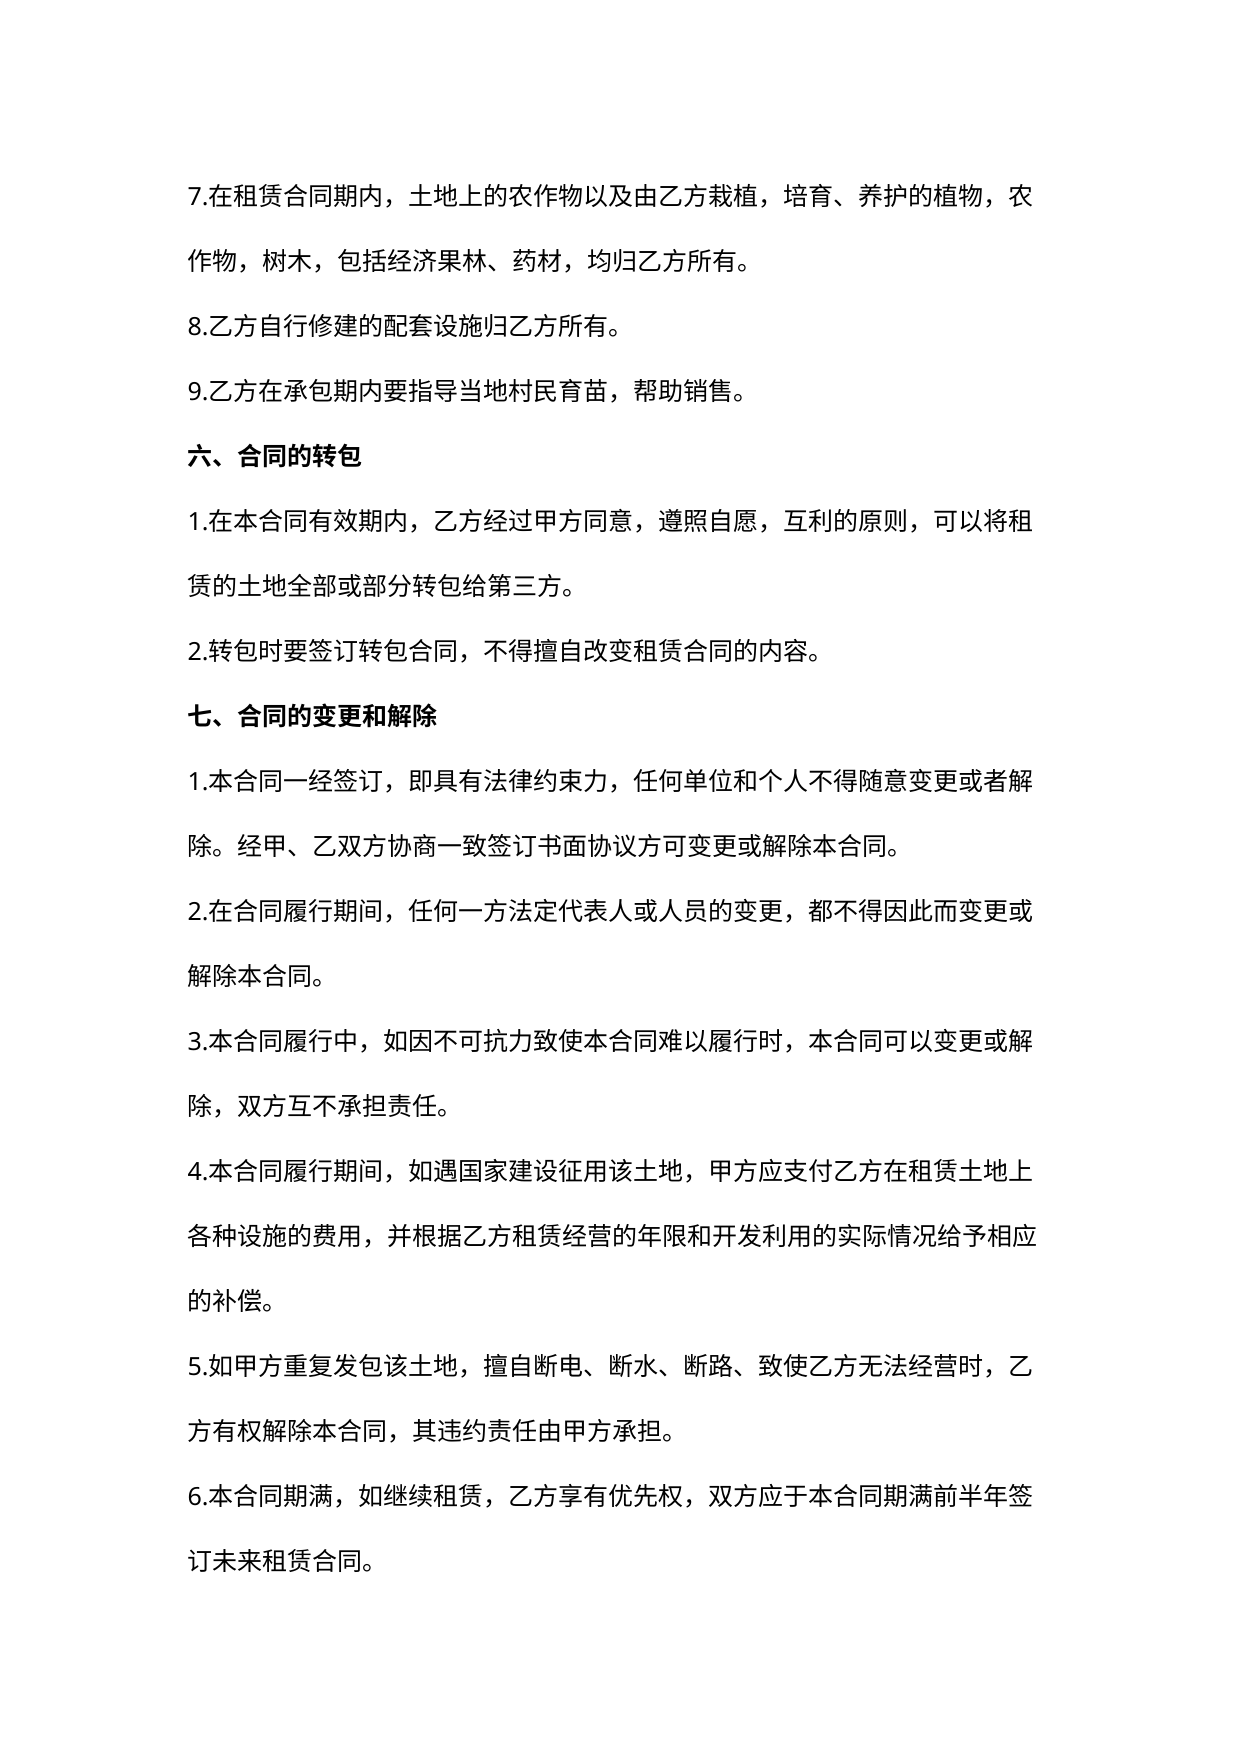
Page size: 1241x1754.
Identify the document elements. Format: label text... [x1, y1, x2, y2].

text 1.本合同一经签订，即具有法律约束力，任何单位和个人不得随意变更或者解除。经甲、乙双方协商一致签订书面协议方可变更或解除本合同。 [187, 747, 1053, 877]
text 2.转包时要签订转包合同，不得擅自改变租赁合同的内容。 [187, 617, 1053, 682]
subtitle 七、合同的变更和解除 [187, 682, 1053, 747]
text 4.本合同履行期间，如遇国家建设征用该土地，甲方应支付乙方在租赁土地上各种设施的费用，并根据乙方租赁经营的年限和开发利用的实际情况给予相应的补偿。 [187, 1137, 1053, 1332]
text 7.在租赁合同期内，土地上的农作物以及由乙方栽植，培育、养护的植物，农作物，树木，包括经济果林、药材，均归乙方所有。 [187, 162, 1053, 292]
text 1.在本合同有效期内，乙方经过甲方同意，遵照自愿，互利的原则，可以将租赁的土地全部或部分转包给第三方。 [187, 487, 1053, 617]
text 2.在合同履行期间，任何一方法定代表人或人员的变更，都不得因此而变更或解除本合同。 [187, 877, 1053, 1007]
subtitle 六、合同的转包 [187, 422, 1053, 487]
text 6.本合同期满，如继续租赁，乙方享有优先权，双方应于本合同期满前半年签订未来租赁合同。 [187, 1462, 1053, 1592]
text 8.乙方自行修建的配套设施归乙方所有。 [187, 292, 1053, 357]
text 5.如甲方重复发包该土地，擅自断电、断水、断路、致使乙方无法经营时，乙方有权解除本合同，其违约责任由甲方承担。 [187, 1332, 1053, 1462]
text 9.乙方在承包期内要指导当地村民育苗，帮助销售。 [187, 357, 1053, 422]
text 3.本合同履行中，如因不可抗力致使本合同难以履行时，本合同可以变更或解除，双方互不承担责任。 [187, 1007, 1053, 1137]
